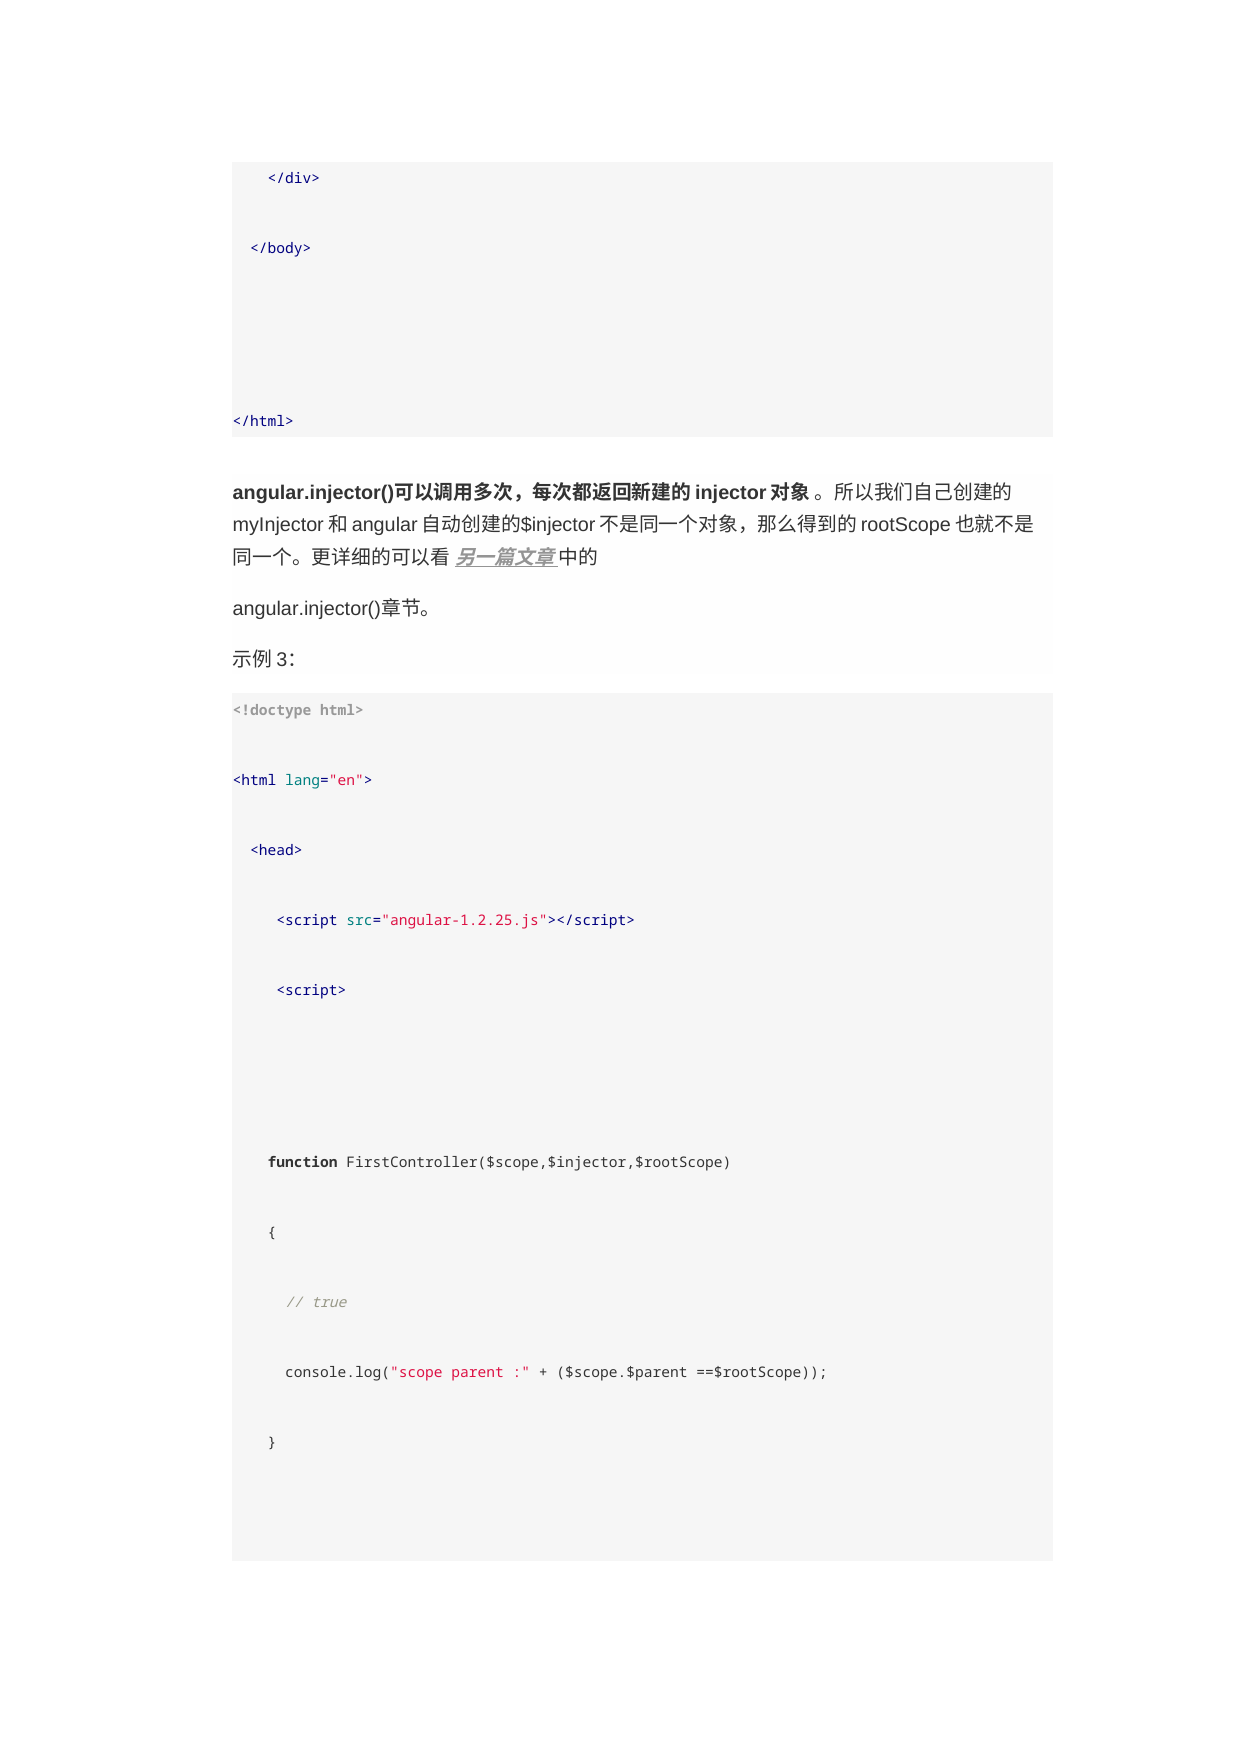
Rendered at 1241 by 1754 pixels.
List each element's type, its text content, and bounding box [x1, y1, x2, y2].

text { [232, 1216, 1053, 1248]
text angular.injector()章节。 [232, 591, 1053, 623]
text } [232, 1426, 1053, 1458]
text </body> [232, 232, 1053, 264]
text 示例3： [232, 642, 1053, 674]
text console.log("scope parent :" + ($scope.$parent ==$rootScope)); [232, 1356, 1053, 1388]
text <!doctype html> [232, 693, 1053, 726]
text <html lang="en"> [232, 763, 1053, 796]
text function FirstController($scope,$injector,$rootScope) [232, 1146, 1053, 1178]
text <script> [232, 973, 1053, 1006]
text </div> [232, 162, 1053, 194]
text angular.injector()可以调用多次，每次都返回新建的injector对象 。所以我们自己创建的myInjector和angular自动创建的$injector不是同一个对象，那么得到的rootScope也就不是同一个。更详细的可以看 另一篇文章 中的 [232, 474, 1053, 572]
text // true [232, 1286, 1053, 1318]
text <script src="angular-1.2.25.js"></script> [232, 903, 1053, 936]
text </html> [232, 404, 1053, 437]
text <head> [232, 833, 1053, 866]
